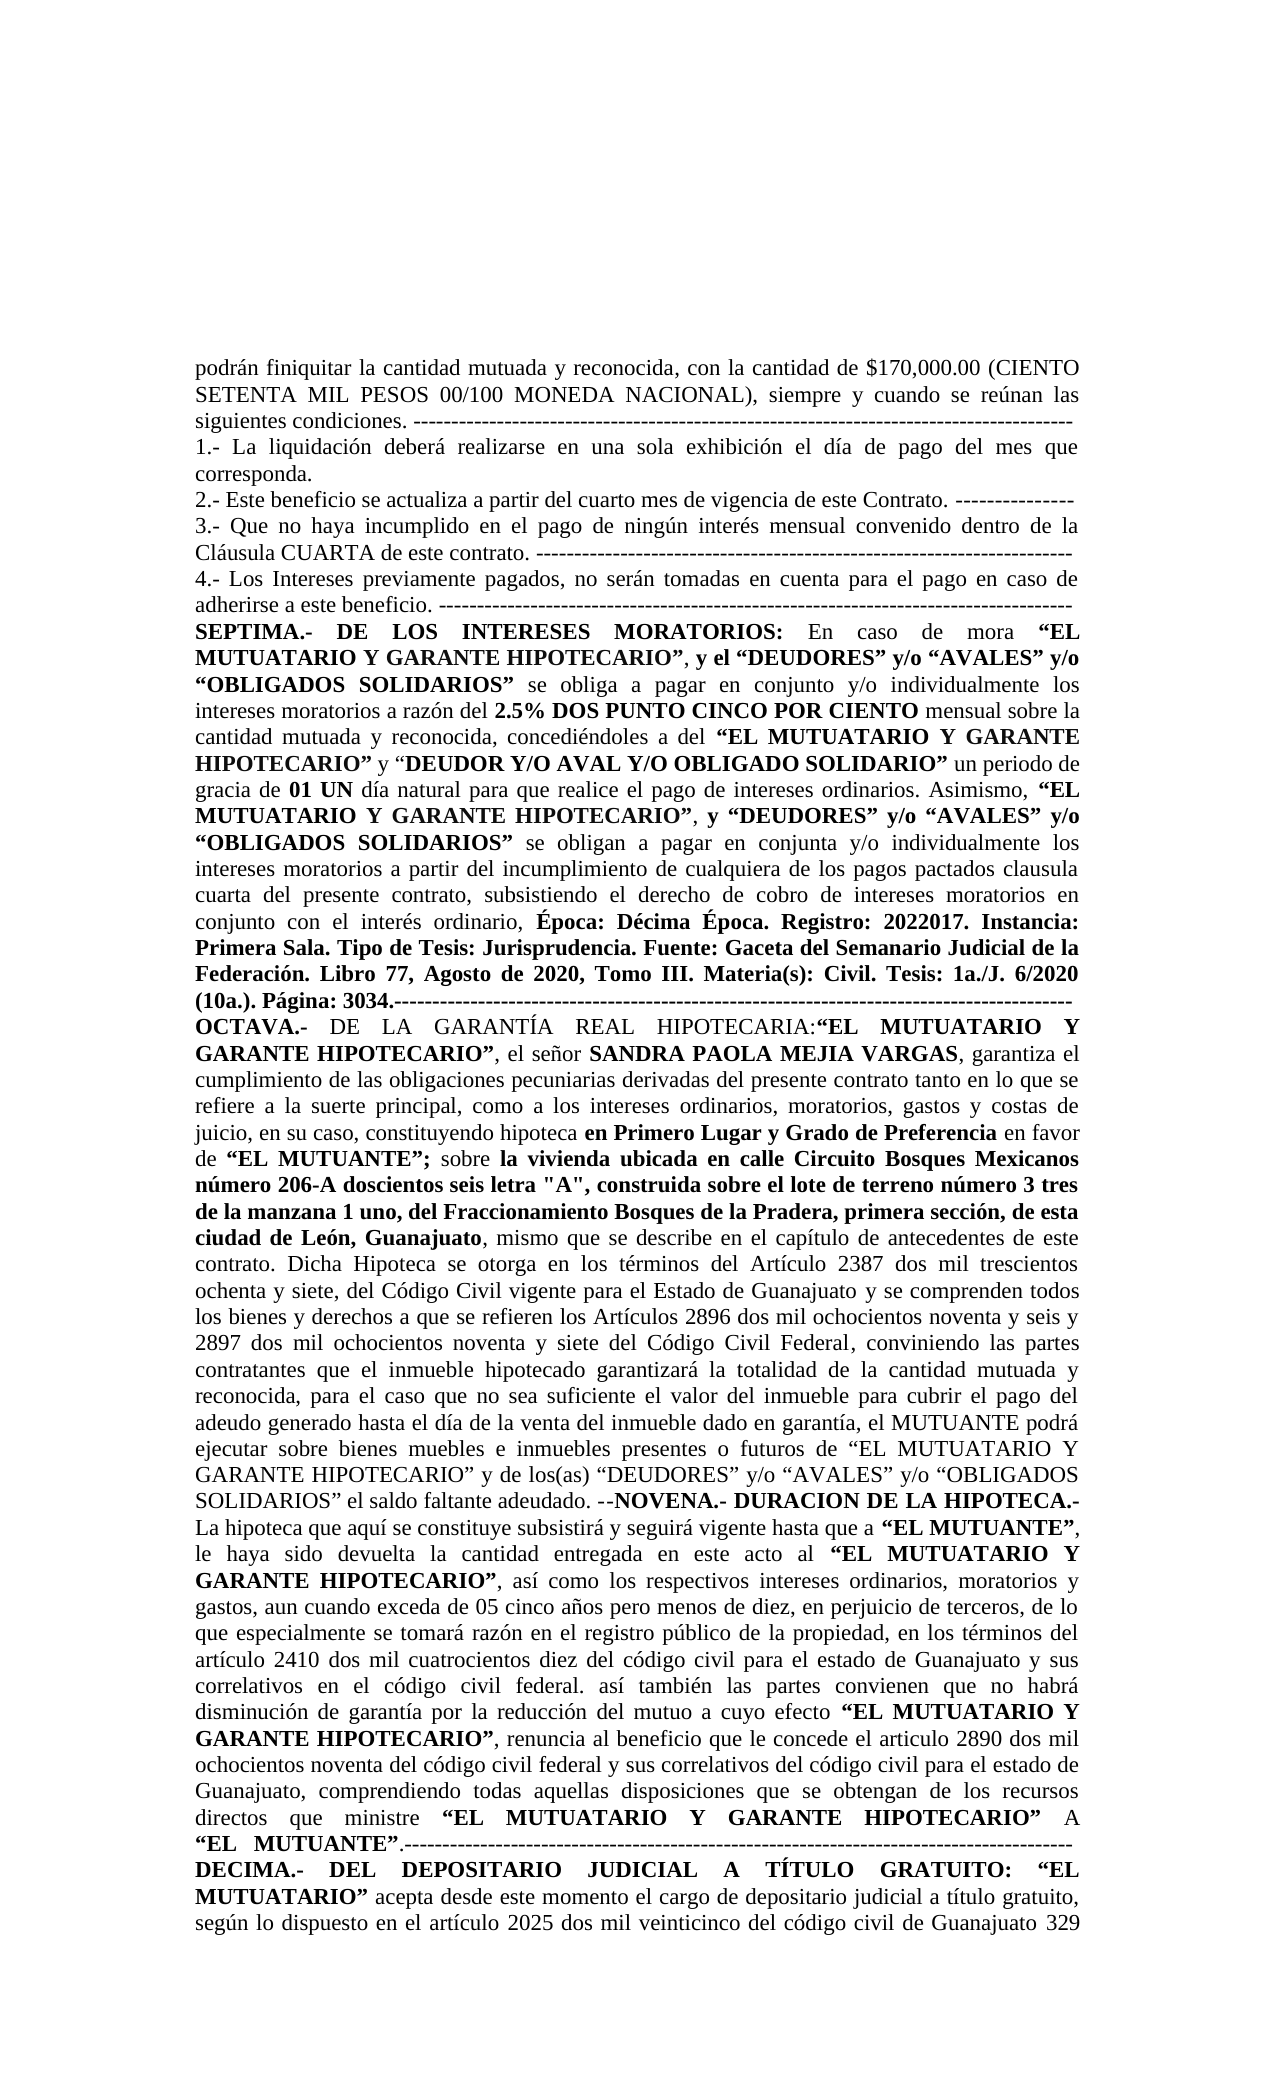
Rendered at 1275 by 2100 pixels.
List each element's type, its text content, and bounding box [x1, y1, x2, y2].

text 2.- Este beneficio se actualiza a partir del cuarto mes de vigencia de este Contrato. [195, 486, 1080, 512]
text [195, 1857, 1080, 1936]
text 4.- Los Intereses previamente pagados, no serán tomadas en cuenta para el pago en caso de adherirse a este beneficio. [195, 565, 1080, 618]
text OCTAVA.- DE LA GARANTÍA REAL HIPOTECARIA:“EL MUTUATARIO Y GARANTE HIPOTECARIO”, el señor SANDRA PAOLA MEJIA VARGAS, garantiza el cumplimiento de las obligaciones pecuniarias derivadas del presente contrato tanto en lo que se refiere a la suerte principal, como a los intereses ordinarios, moratorios, gastos y costas de juicio, en su caso, constituyendo hipoteca en Primero Lugar y Grado de Preferencia en favor de “EL MUTUANTE”; sobre la vivienda ubicada en calle Circuito Bosques Mexicanos número 206-A doscientos seis letra "A", construida sobre el lote de terreno número 3 tres de la manzana 1 uno, del Fraccionamiento Bosques de la Pradera, primera sección, de esta ciudad de León, Guanajuato, mismo que se describe en el capítulo de antecedentes de este contrato. Dicha Hipoteca se otorga en los términos del Artículo 2387 dos mil trescientos ochenta y siete, del Código Civil vigente para el Estado de Guanajuato y se comprenden todos los bienes y derechos a que se refieren los Artículos 2896 dos mil ochocientos noventa y seis y 2897 dos mil ochocientos noventa y siete del Código Civil Federal, conviniendo las partes contratantes que el inmueble hipotecado garantizará la totalidad de la cantidad mutuada y reconocida, para el caso que no sea suficiente el valor del inmueble para cubrir el pago del adeudo generado hasta el día de la venta del inmueble dado en garantía, el MUTUANTE podrá ejecutar sobre bienes muebles e inmuebles presentes o futuros de “EL MUTUATARIO Y GARANTE HIPOTECARIO” y de los(as) “DEUDORES” y/o “AVALES” y/o “OBLIGADOS SOLIDARIOS” el saldo faltante adeudado. NOVENA.- DURACION DE LA HIPOTECA.- La hipoteca que aquí se constituye subsistirá y seguirá vigente hasta que a “EL MUTUANTE”, le haya sido devuelta la cantidad entregada en este acto al “EL MUTUATARIO Y GARANTE HIPOTECARIO”, así como los respectivos intereses ordinarios, moratorios y gastos, aun cuando exceda de 05 cinco años pero menos de diez, en perjuicio de terceros, de lo que especialmente se tomará razón en el registro público de la propiedad, en los términos del artículo 2410 dos mil cuatrocientos diez del código civil para el estado de Guanajuato y sus correlativos en el código civil federal. así también las partes convienen que no habrá disminución de garantía por la reducción del mutuo a cuyo efecto “EL MUTUATARIO Y GARANTE HIPOTECARIO”, renuncia al beneficio que le concede el articulo 2890 dos mil ochocientos noventa del código civil federal y sus correlativos del código civil para el estado de Guanajuato, comprendiendo todas aquellas disposiciones que se obtengan de los recursos directos que ministre “EL MUTUATARIO Y GARANTE HIPOTECARIO” A “ELYMUTUANTE”. [195, 1013, 1080, 1857]
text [195, 354, 1080, 433]
text SEPTIMA.- DE LOS INTERESES MORATORIOS: En caso de mora “EL MUTUATARIO Y GARANTE HIPOTECARIO”, y el “DEUDORES” y/o “AVALES” y/o “OBLIGADOS SOLIDARIOS” se obliga a pagar en conjunto y/o individualmente los intereses moratorios a razón del 2.5% DOS PUNTO CINCO POR CIENTO mensual sobre la cantidad mutuada y reconocida, concediéndoles a del “EL MUTUATARIO Y GARANTE HIPOTECARIO” y “DEUDOR Y/O AVAL Y/O OBLIGADO SOLIDARIO” un periodo de gracia de 01 UN día natural para que realice el pago de intereses ordinarios. Asimismo, “EL MUTUATARIO Y GARANTE HIPOTECARIO”, y “DEUDORES” y/o “AVALES” y/o “OBLIGADOS SOLIDARIOS” se obligan a pagar en conjunta y/o individualmente los intereses moratorios a partir del incumplimiento de cualquiera de los pagos pactados clausula cuarta del presente contrato, subsistiendo el derecho de cobro de intereses moratorios en conjunto con el interés ordinario, Época: Décima Época. Registro: 2022017. Instancia: Primera Sala. Tipo de Tesis: Jurisprudencia. Fuente: Gaceta del Semanario Judicial de la Federación. Libro 77, Agosto de 2020, Tomo III. Materia(s): Civil. Tesis: 1a./J. 6/2020 (10a.). Página: 3034. [195, 618, 1080, 1013]
text 3.- Que no haya incumplido en el pago de ningún interés mensual convenido dentro de la Cláusula CUARTA de este contrato. [195, 512, 1080, 565]
text 1.- La liquidación deberá realizarse en una sola exhibición el día de pago del mes que corresponda. [195, 433, 1080, 486]
